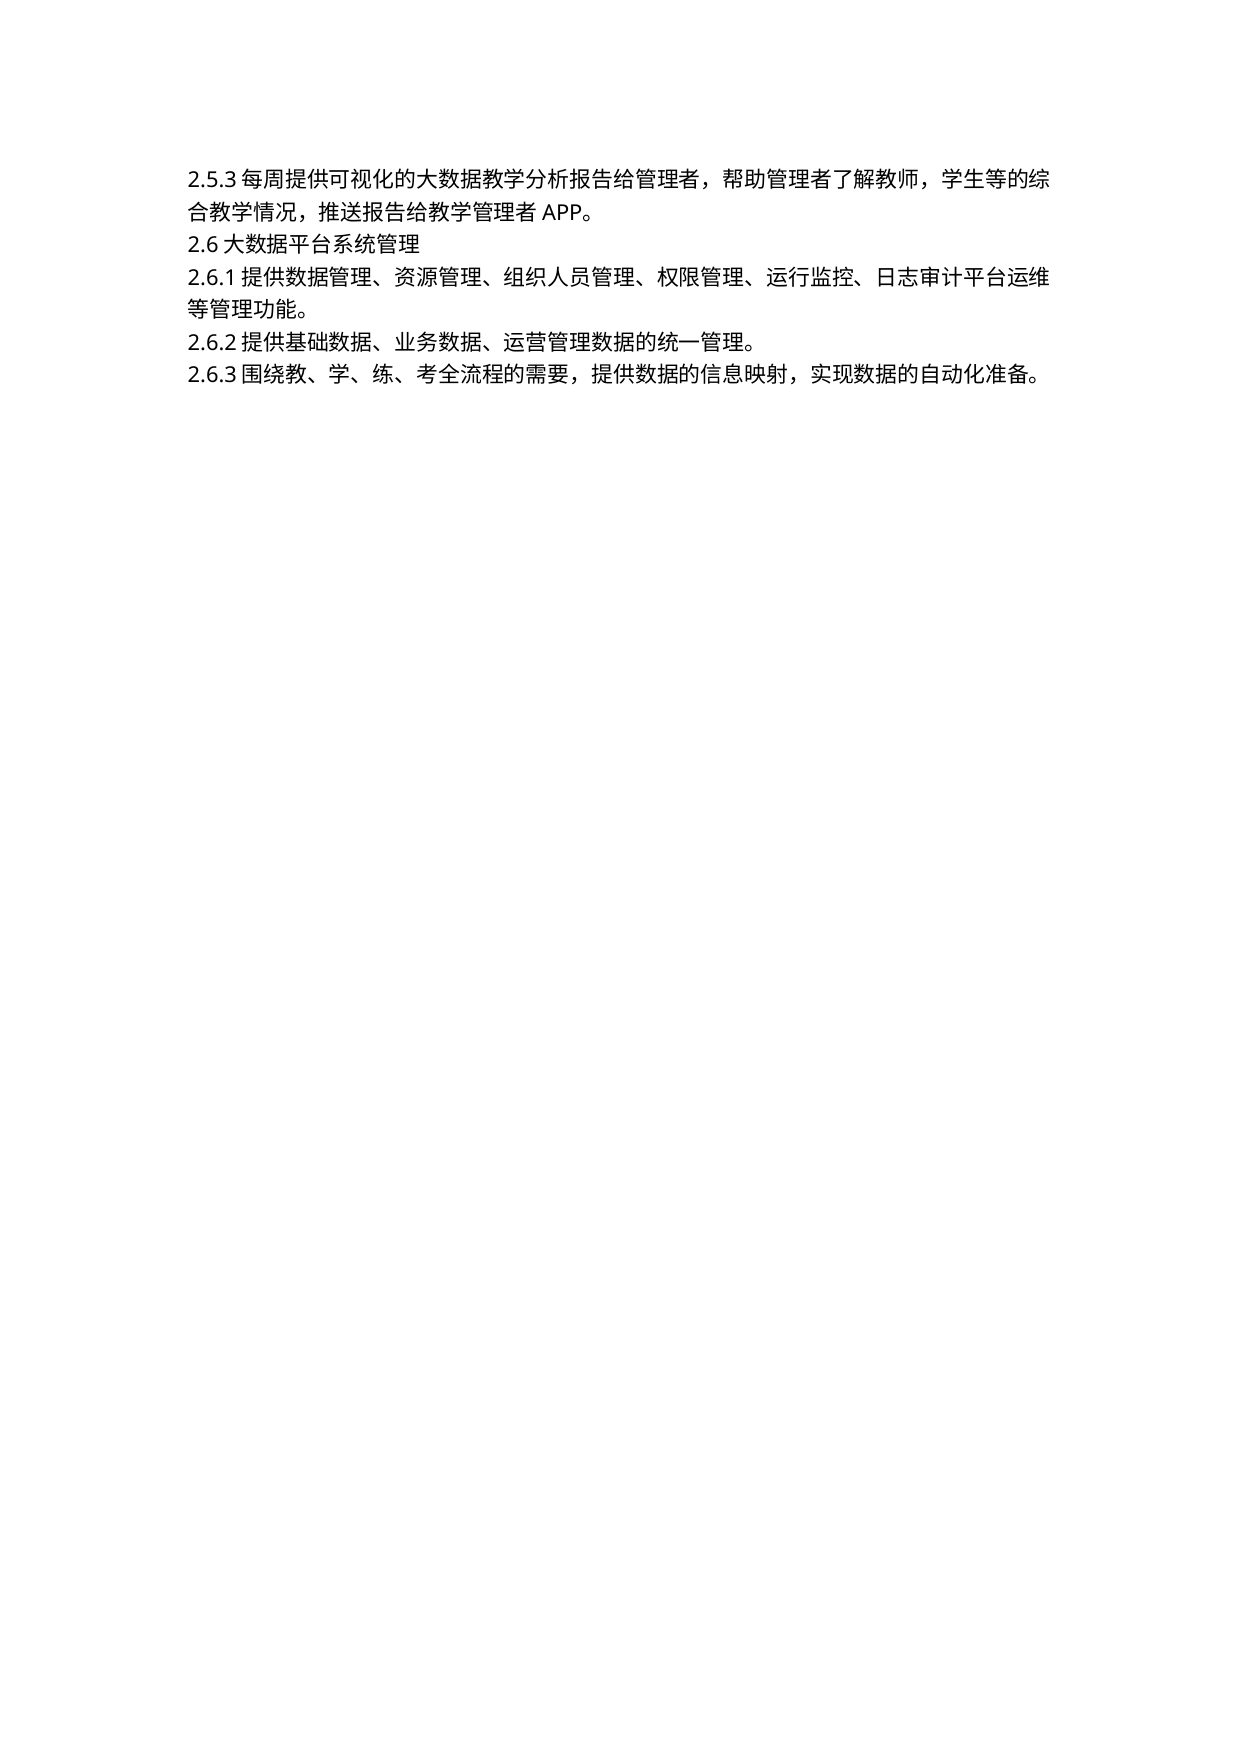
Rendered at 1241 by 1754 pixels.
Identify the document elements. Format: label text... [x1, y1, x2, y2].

text 2.6.2提供基础数据、业务数据、运营管理数据的统一管理。 [187, 324, 1053, 357]
text 2.6.1提供数据管理、资源管理、组织人员管理、权限管理、运行监控、日志审计平台运维等管理功能。 [187, 259, 1053, 324]
text 2.6.3围绕教、学、练、考全流程的需要，提供数据的信息映射，实现数据的自动化准备。 [187, 357, 1053, 389]
text 2.6大数据平台系统管理 [187, 227, 1053, 259]
text 2.5.3每周提供可视化的大数据教学分析报告给管理者，帮助管理者了解教师，学生等的综合教学情况，推送报告给教学管理者APP。 [187, 162, 1053, 227]
